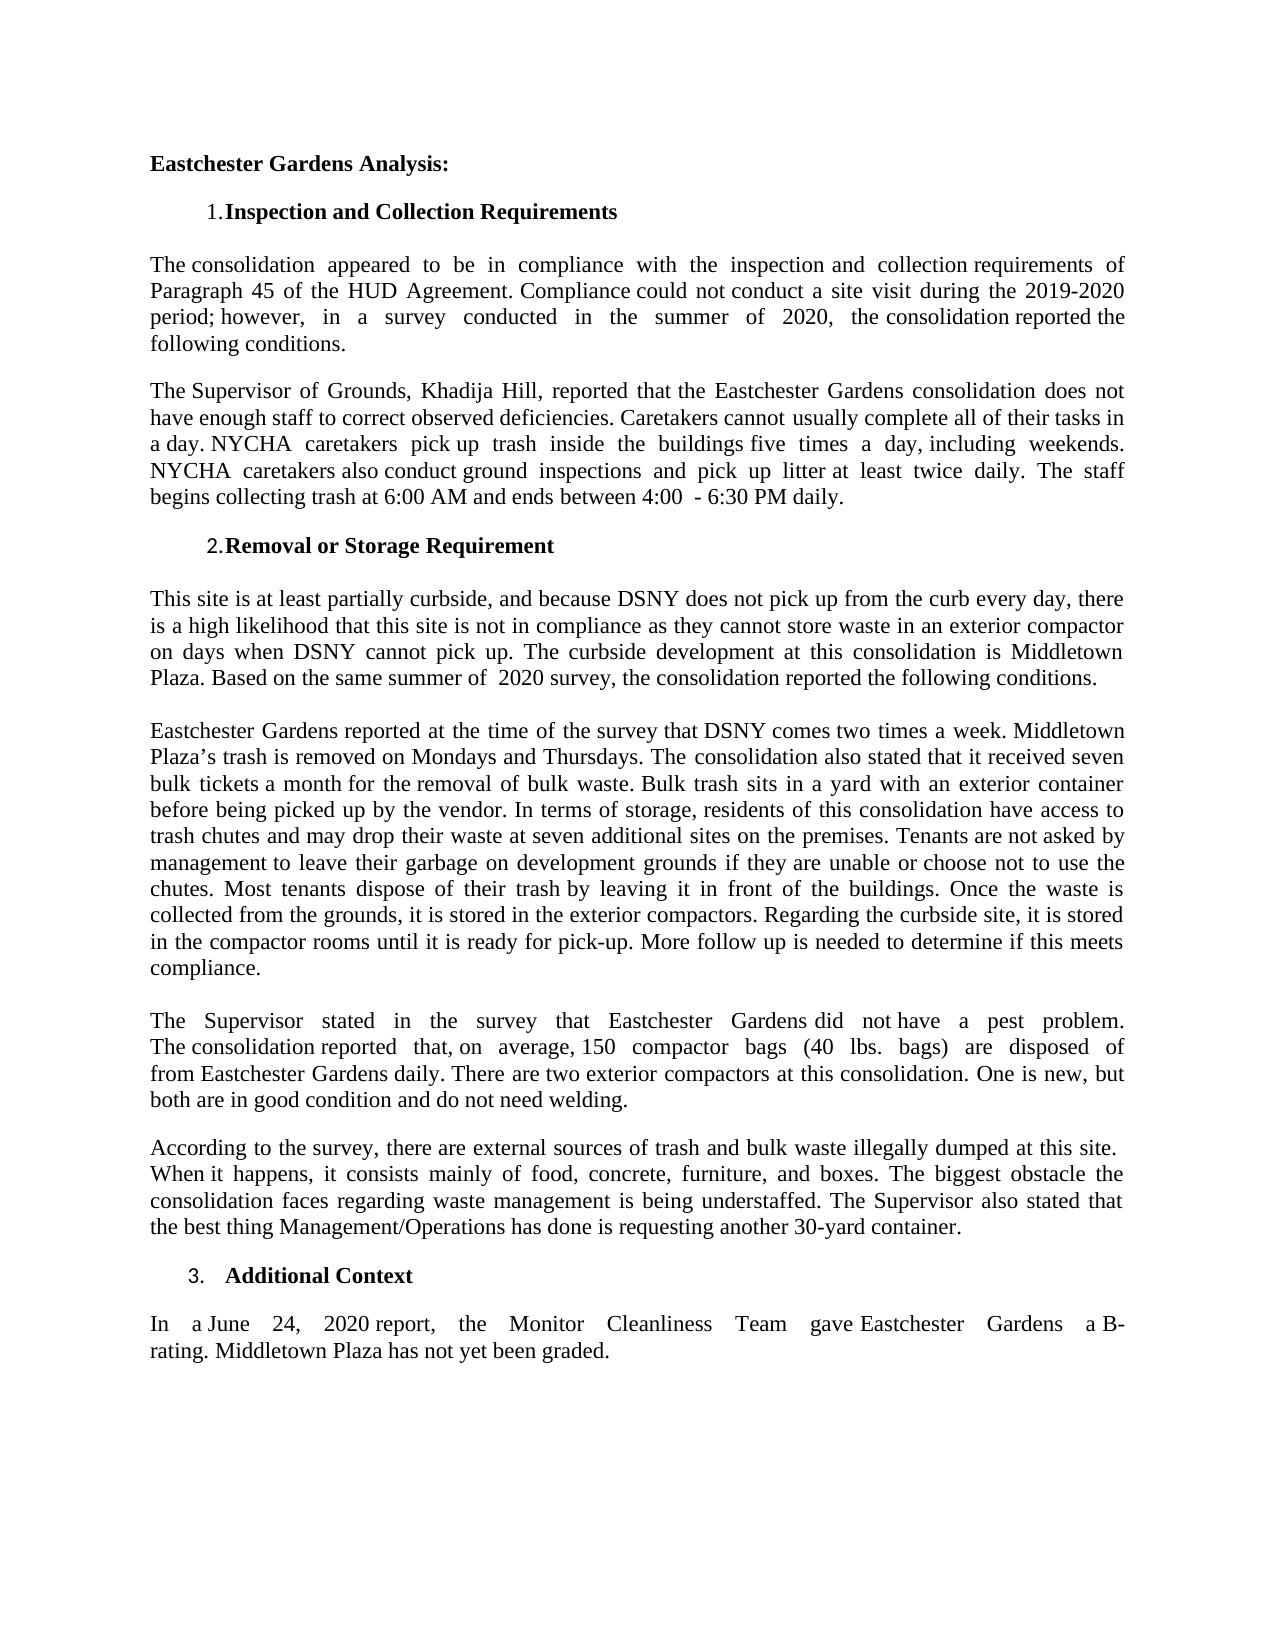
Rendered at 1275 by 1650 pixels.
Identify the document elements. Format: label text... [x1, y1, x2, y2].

list Removal or Storage Requirement [206, 531, 1125, 559]
text Eastchester Gardens Analysis: [150, 150, 1125, 176]
text This site is at least partially curbside, and because DSNY does not pick up from the curb every day, there is a high likelihood that this site is not in compliance as they cannot store waste in an exterior compactor on days when DSNY cannot pick up. The curbside development at this consolidation is Middletown Plaza. Based on the same summer of 2020 survey, the consolidation reported the following conditions. [150, 585, 1125, 691]
text The Supervisor stated in the survey that Eastchester Gardens did not have a pest problem. The consolidation reported that, on average, 150 compactor bags (40 lbs. bags) are disposed of from Eastchester Gardens daily. There are two exterior compactors at this consolidation. One is new, but both are in good condition and do not need welding. [150, 1007, 1125, 1112]
text The Supervisor of Grounds, Khadija Hill, reported that the Eastchester Gardens consolidation does not have enough staff to correct observed deficiencies. Caretakers cannot usually complete all of their tasks in a day. NYCHA caretakers pick up trash inside the buildings five times a day, including weekends. NYCHA caretakers also conduct ground inspections and pick up litter at least twice daily. The staff begins collecting trash at 6:00 AM and ends between 4:00 - 6:30 PM daily. [150, 378, 1125, 509]
text The consolidation appeared to be in compliance with the inspection and collection requirements of Paragraph 45 of the HUD Agreement. Compliance could not conduct a site visit during the 2019-2020 period; however, in a survey conducted in the summer of 2020, the consolidation reported the following conditions. [150, 251, 1125, 356]
text According to the survey, there are external sources of trash and bulk waste illegally dumped at this site. When it happens, it consists mainly of food, concrete, furniture, and boxes. The biggest obstacle the consolidation faces regarding waste management is being understaffed. The Supervisor also stated that the best thing Management/Operations has done is requesting another 30-yard container. [150, 1134, 1125, 1239]
text Eastchester Gardens reported at the time of the survey that DSNY comes two times a week. Middletown Plaza’s trash is removed on Mondays and Thursdays. The consolidation also stated that it received seven bulk tickets a month for the removal of bulk waste. Bulk trash sits in a yard with an exterior container before being picked up by the vendor. In terms of storage, residents of this consolidation have access to trash chutes and may drop their waste at seven additional sites on the premises. Tenants are not asked by management to leave their garbage on development grounds if they are unable or choose not to use the chutes. Most tenants dispose of their trash by leaving it in front of the buildings. Once the waste is collected from the grounds, it is stored in the exterior compactors. Regarding the curbside site, it is stored in the compactor rooms until it is ready for pick-up. More follow up is needed to determine if this meets compliance. [150, 717, 1125, 981]
list Inspection and Collection Requirements [206, 198, 1125, 224]
list Additional Context [187, 1261, 1125, 1289]
text In a June 24, 2020 report, the Monitor Cleanliness Team gave Eastchester Gardens a B-rating. Middletown Plaza has not yet been graded. [150, 1311, 1125, 1363]
